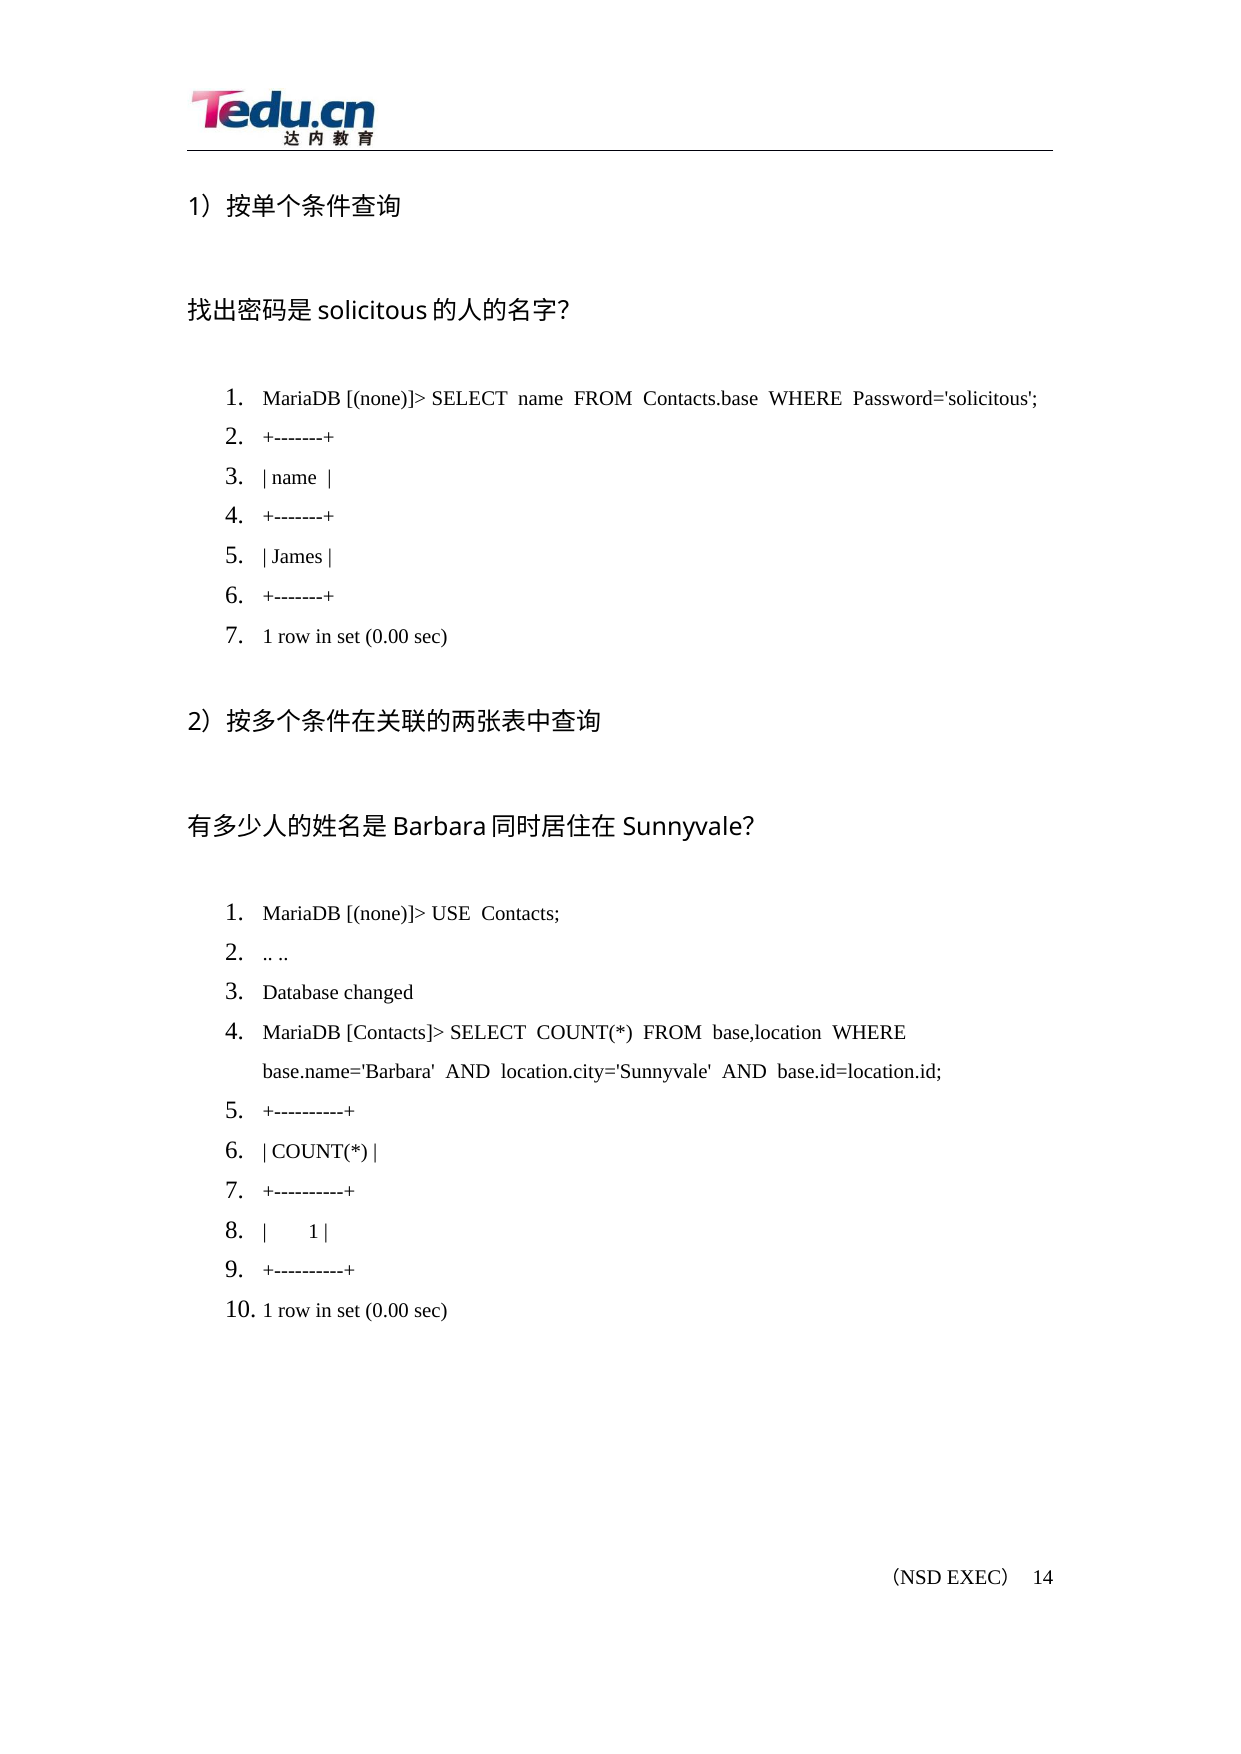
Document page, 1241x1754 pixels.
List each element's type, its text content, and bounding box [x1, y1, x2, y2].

list MariaDB [(none)]> SELECT name FROM Contacts.base WHERE Password='solicitous'; [225, 379, 1053, 413]
text 1）按单个条件查询 [187, 170, 1053, 238]
picture [187, 88, 379, 148]
list +----------+ [225, 1093, 1053, 1127]
list +-------+ [225, 498, 1053, 532]
list Database changed [225, 974, 1053, 1008]
list | COUNT(*) | [225, 1133, 1053, 1167]
list +-------+ [225, 577, 1053, 611]
text 有多少人的姓名是Barbara同时居住在 Sunnyvale？ [187, 790, 1053, 858]
list MariaDB [(none)]> USE Contacts; [225, 894, 1053, 928]
text 2）按多个条件在关联的两张表中查询 [187, 686, 1053, 754]
list | James | [225, 538, 1053, 572]
list 1 row in set (0.00 sec) [225, 1291, 1053, 1325]
list | name | [225, 458, 1053, 492]
text 找出密码是solicitous的人的名字？ [187, 275, 1053, 343]
list 1 row in set (0.00 sec) [225, 617, 1053, 651]
list +-------+ [225, 419, 1053, 453]
list +----------+ [225, 1252, 1053, 1286]
list | 1 | [225, 1212, 1053, 1246]
list +----------+ [225, 1172, 1053, 1206]
list .. .. [225, 934, 1053, 968]
list MariaDB [Contacts]> SELECT COUNT(*) FROM base,location WHERE base.name='Barbara' AND location.city='Sunnyvale' AND base.id=location.id; [225, 1013, 1053, 1088]
